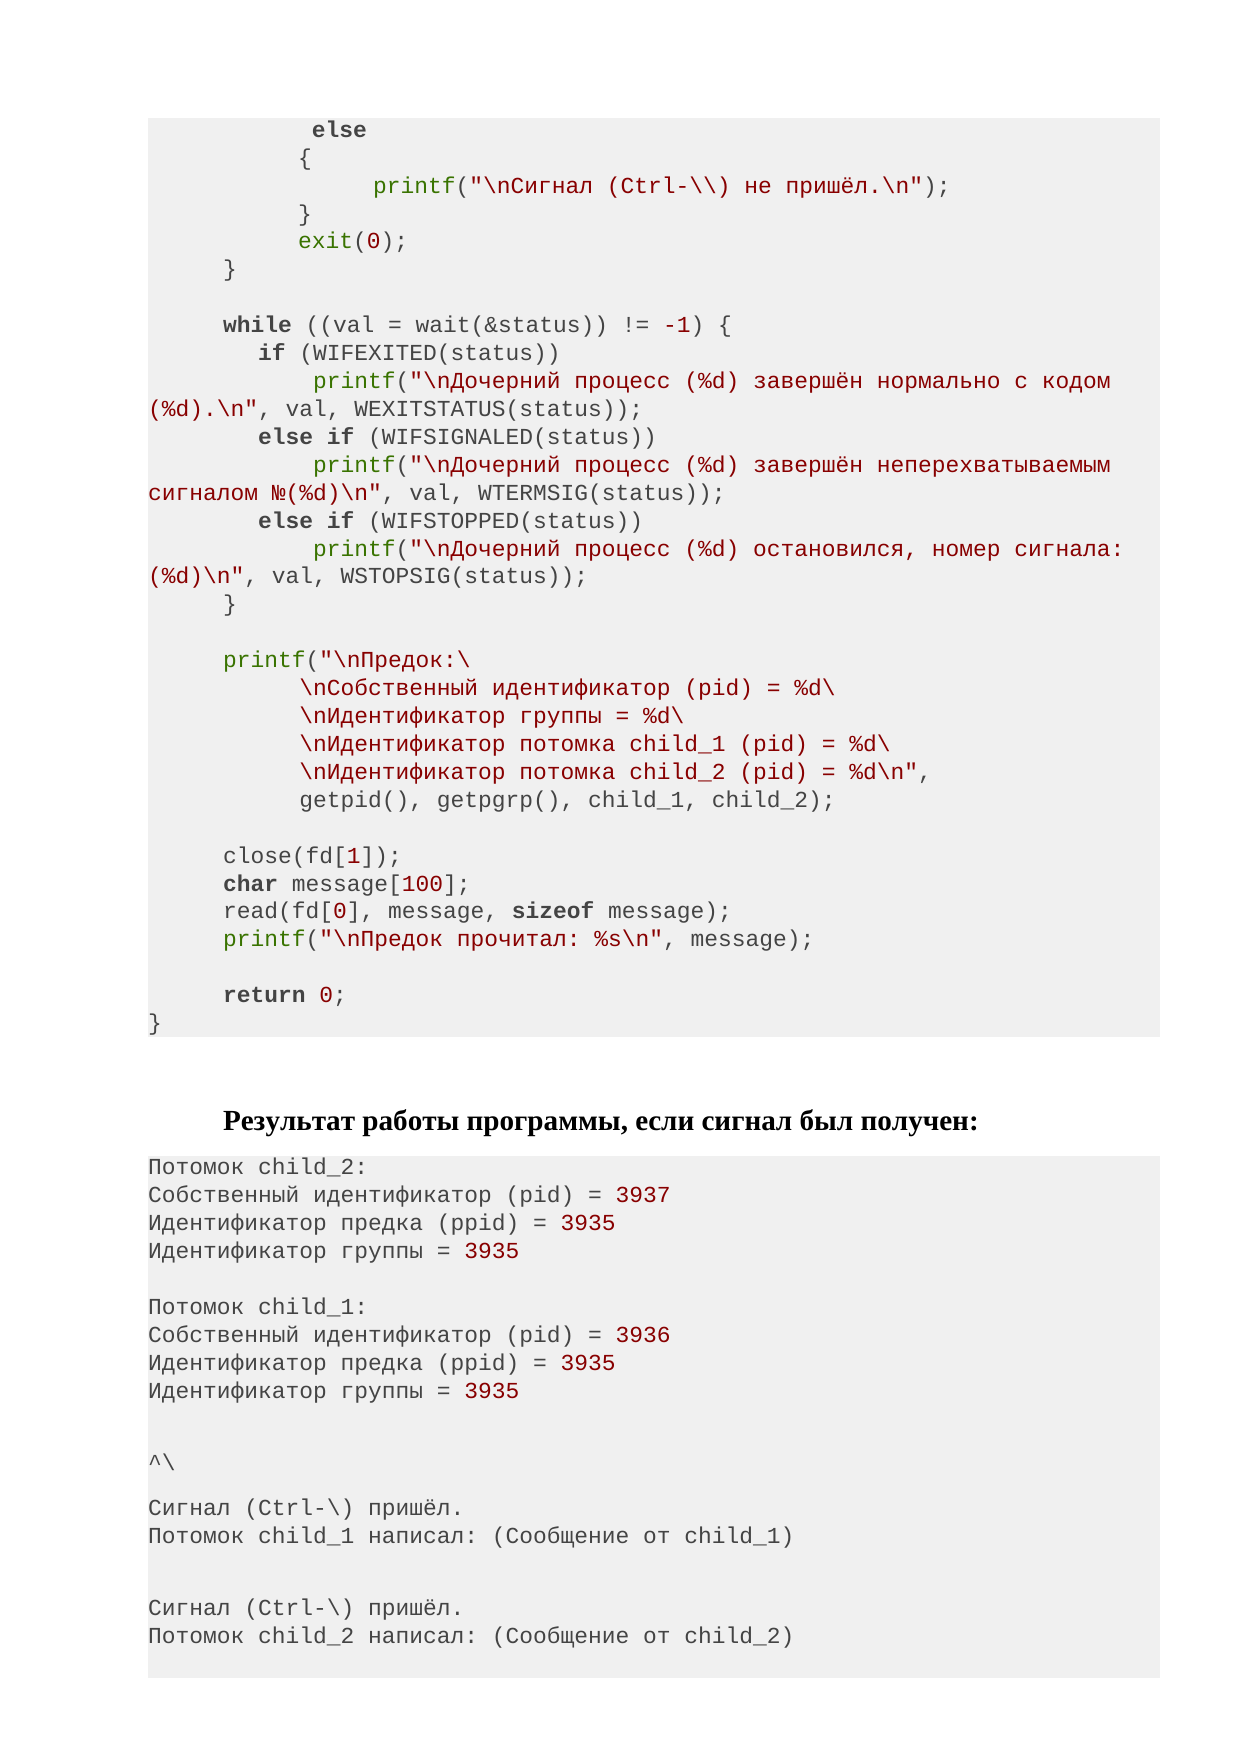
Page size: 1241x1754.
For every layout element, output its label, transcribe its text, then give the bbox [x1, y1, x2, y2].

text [148, 118, 1160, 1037]
text Результат работы программы, если сигнал был получен: [148, 1103, 1160, 1136]
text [148, 1569, 1160, 1678]
text Потомок child_2: Собственный идентификатор (pid) = 3937 Идентификатор предка (ppid) = 3935 Идентификатор группы = 3935 Потомок child_1: Собственный идентификатор (pid) = 3936 Идентификатор предка (ppid) = 3935 Идентификатор группы = 3935 [148, 1156, 1160, 1405]
text Сигнал (Ctrl-\) пришёл. Потомок child_1 написал: (Сообщение от child_1) [148, 1496, 1160, 1550]
text ^\ [148, 1424, 1160, 1477]
